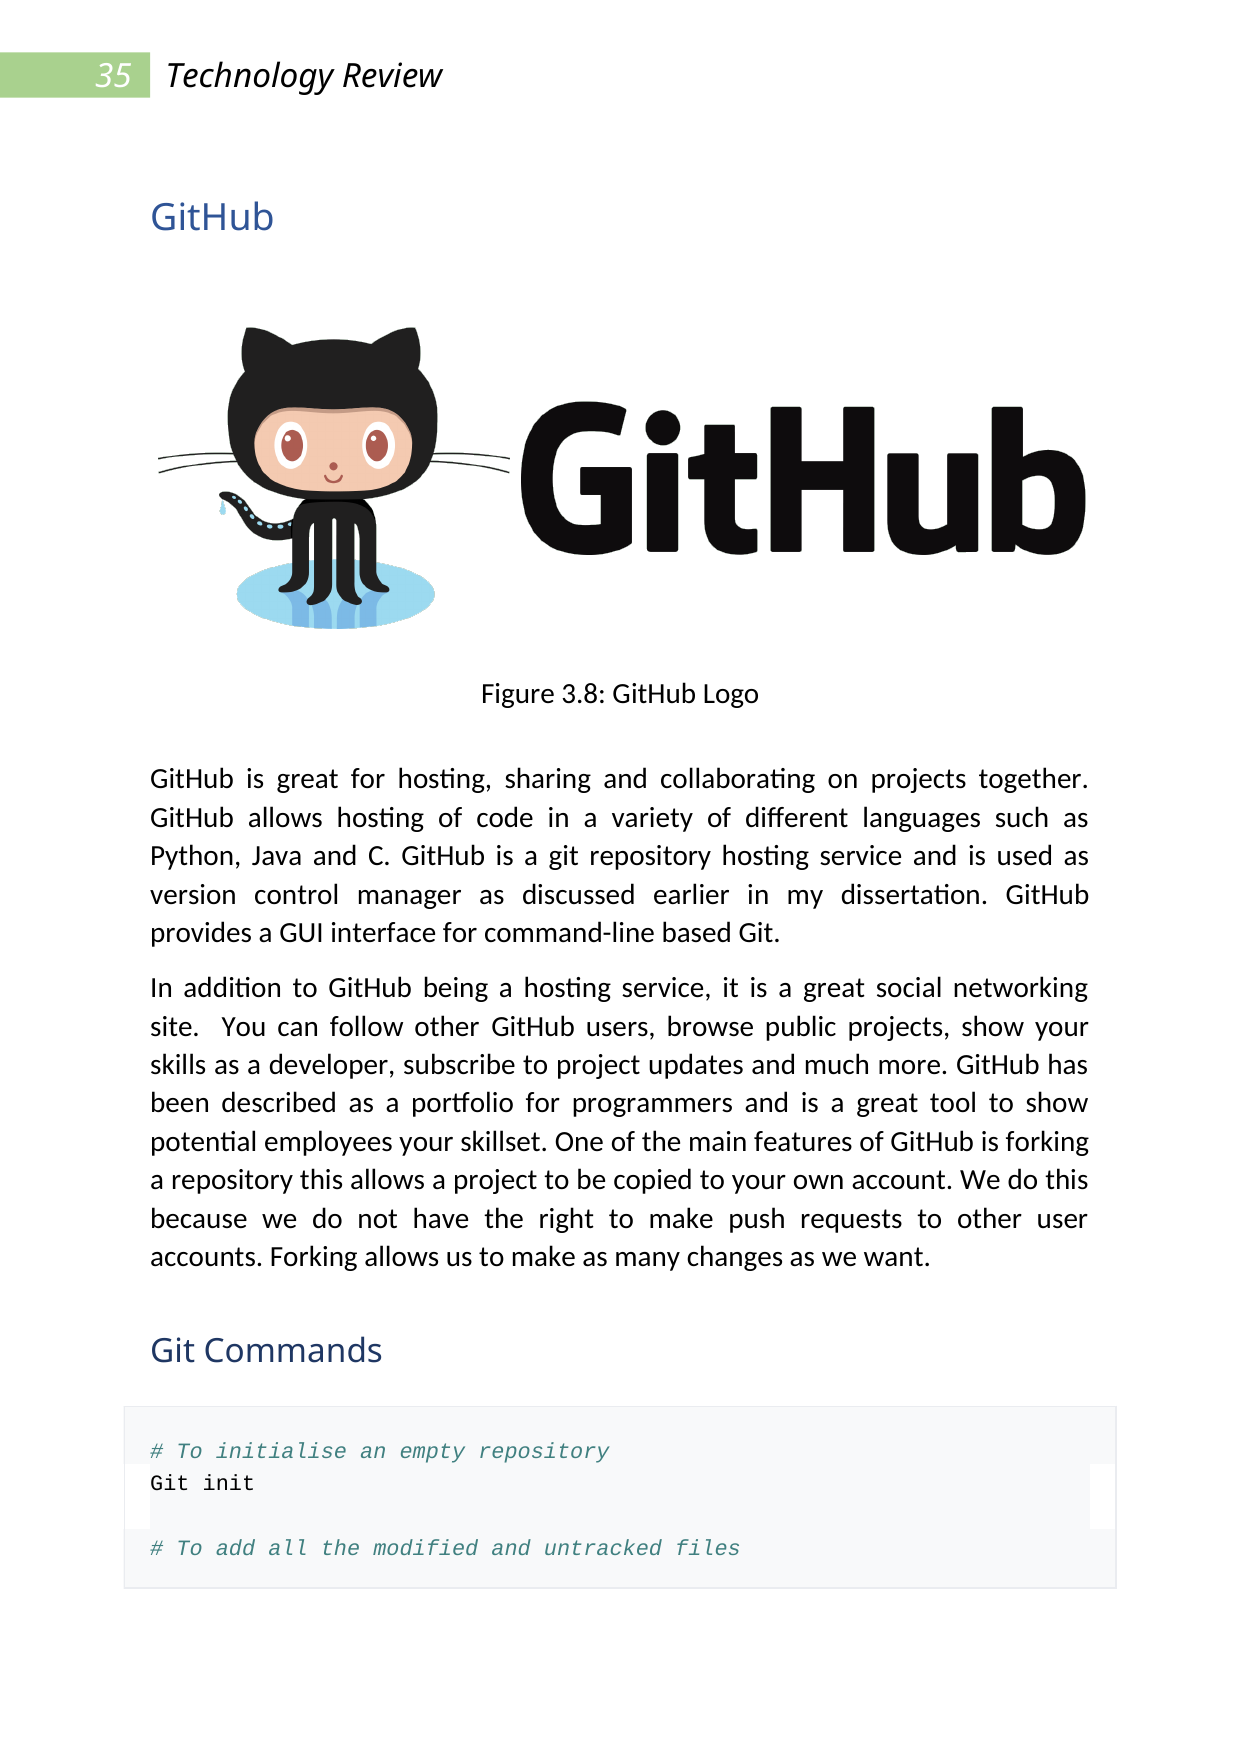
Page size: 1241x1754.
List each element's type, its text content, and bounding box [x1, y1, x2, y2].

text GitHub is great for hosting, sharing and collaborating on projects together. GitHub allows hosting of code in a variety of different languages such as Python, Java and C. GitHub is a git repository hosting service and is used as version control manager as discussed earlier in my dissertation. GitHub provides a GUI interface for command-line based Git. [150, 760, 1090, 950]
text # To add all the modified and untracked files [125, 1503, 1115, 1587]
picture [150, 322, 1091, 635]
text Figure 3.8: GitHub Logo [150, 675, 1090, 711]
subtitle Git Commands [150, 1326, 1090, 1372]
text # To initialise an empty repository [125, 1407, 1115, 1464]
text Git init [150, 1464, 1090, 1497]
subtitle GitHub [150, 190, 1090, 241]
text In addition to GitHub being a hosting service, it is a great social networking site. You can follow other GitHub users, browse public projects, show your skills as a developer, subscribe to project updates and much more. GitHub has been described as a portfolio for programmers and is a great tool to show potential employees your skillset. One of the main features of GitHub is forking a repository this allows a project to be copied to your own account. We do this because we do not have the right to make push requests to other user accounts. Forking allows us to make as many changes as we want. [150, 969, 1090, 1274]
